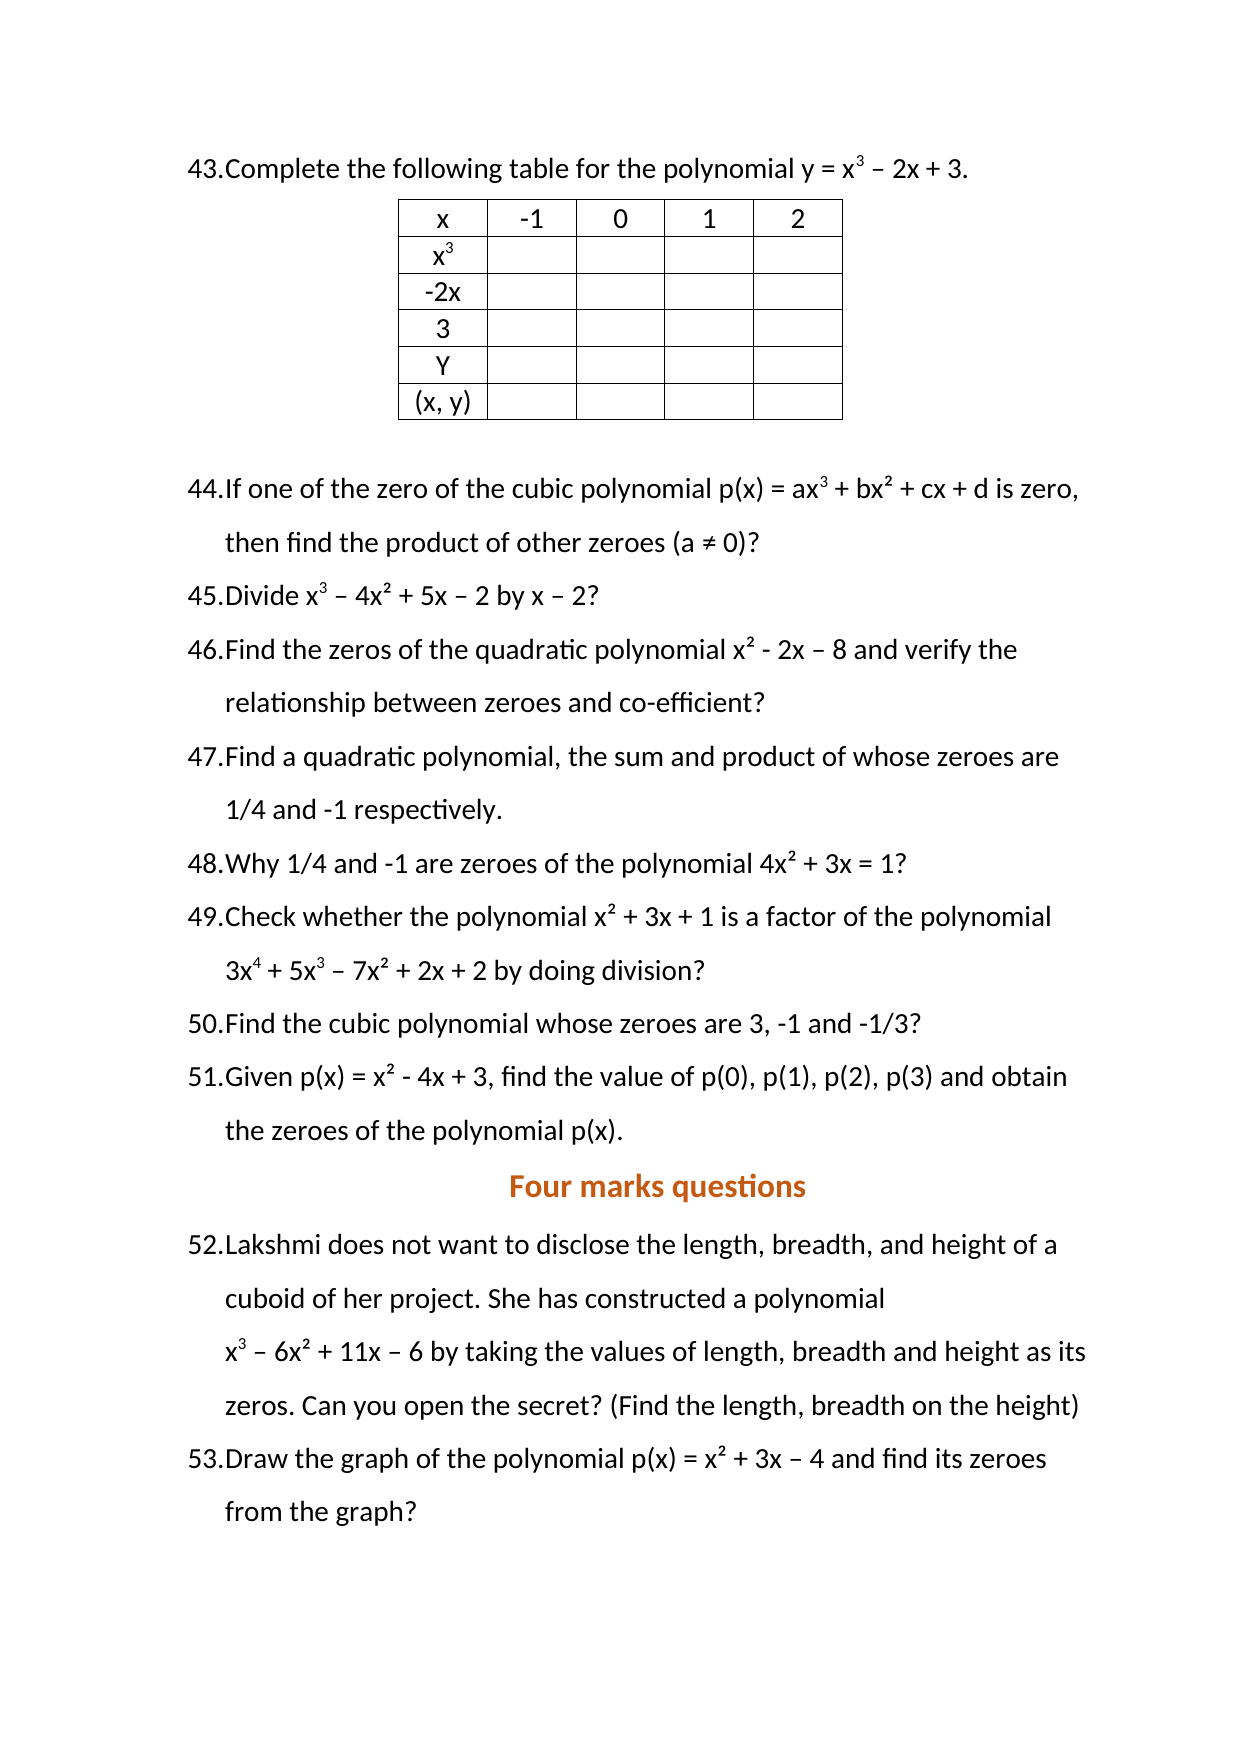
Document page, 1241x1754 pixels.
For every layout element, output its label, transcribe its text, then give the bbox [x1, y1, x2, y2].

table_cell [754, 310, 842, 346]
table_cell 3 [399, 310, 487, 346]
list Find the zeros of the quadratic polynomial x² - 2x – 8 and verify the relationship between zeroes and co-efficient? [187, 631, 1090, 720]
table_cell [665, 310, 753, 346]
list Lakshmi does not want to disclose the length, breadth, and height of a cuboid of her project. She has constructed a polynomial x3 – 6x² + 11x – 6 by taking the values of length, breadth and height as its zeros. Can you open the secret? (Find the length, breadth on the height) [187, 1226, 1090, 1422]
table_cell [577, 347, 664, 382]
table_header -1 [488, 200, 576, 236]
list Complete the following table for the polynomial y = x3 – 2x + 3. [187, 150, 1090, 186]
table_cell [665, 347, 753, 382]
list Find a quadratic polynomial, the sum and product of whose zeroes are 1/4 and -1 respectively. [187, 738, 1090, 827]
table_cell [754, 237, 842, 272]
table_cell [488, 384, 576, 419]
table_cell [577, 384, 664, 419]
list Divide x3 – 4x² + 5x – 2 by x – 2? [187, 577, 1090, 613]
table_cell [665, 384, 753, 419]
list Given p(x) = x² - 4x + 3, find the value of p(0), p(1), p(2), p(3) and obtain the zeroes of the polynomial p(x). [187, 1058, 1090, 1147]
list Four marks questions [225, 1165, 1090, 1206]
table_cell [665, 237, 753, 272]
table_cell [577, 310, 664, 346]
table_cell [488, 310, 576, 346]
table_header x [399, 200, 487, 236]
table_cell [488, 274, 576, 309]
table_cell [488, 237, 576, 272]
table_cell x3 [399, 237, 487, 272]
table_cell [754, 384, 842, 419]
table_cell [754, 347, 842, 382]
table_cell (x, y) [399, 384, 487, 419]
table_cell [488, 347, 576, 382]
table_cell -2x [399, 274, 487, 309]
table_header 2 [754, 200, 842, 236]
table_cell [577, 274, 664, 309]
list If one of the zero of the cubic polynomial p(x) = ax3 + bx² + cx + d is zero, then find the product of other zeroes (a ≠ 0)? [187, 471, 1090, 560]
list Draw the graph of the polynomial p(x) = x² + 3x – 4 and find its zeroes from the graph? [187, 1440, 1090, 1529]
list Find the cubic polynomial whose zeroes are 3, -1 and -1/3? [187, 1005, 1090, 1041]
table_cell [577, 237, 664, 272]
list Why 1/4 and -1 are zeroes of the polynomial 4x² + 3x = 1? [187, 845, 1090, 880]
table_cell [754, 274, 842, 309]
table_header 1 [665, 200, 753, 236]
table_cell Y [399, 347, 487, 382]
table_cell [665, 274, 753, 309]
table_header 0 [577, 200, 664, 236]
list Check whether the polynomial x² + 3x + 1 is a factor of the polynomial 3x4 + 5x3 – 7x² + 2x + 2 by doing division? [187, 898, 1090, 987]
